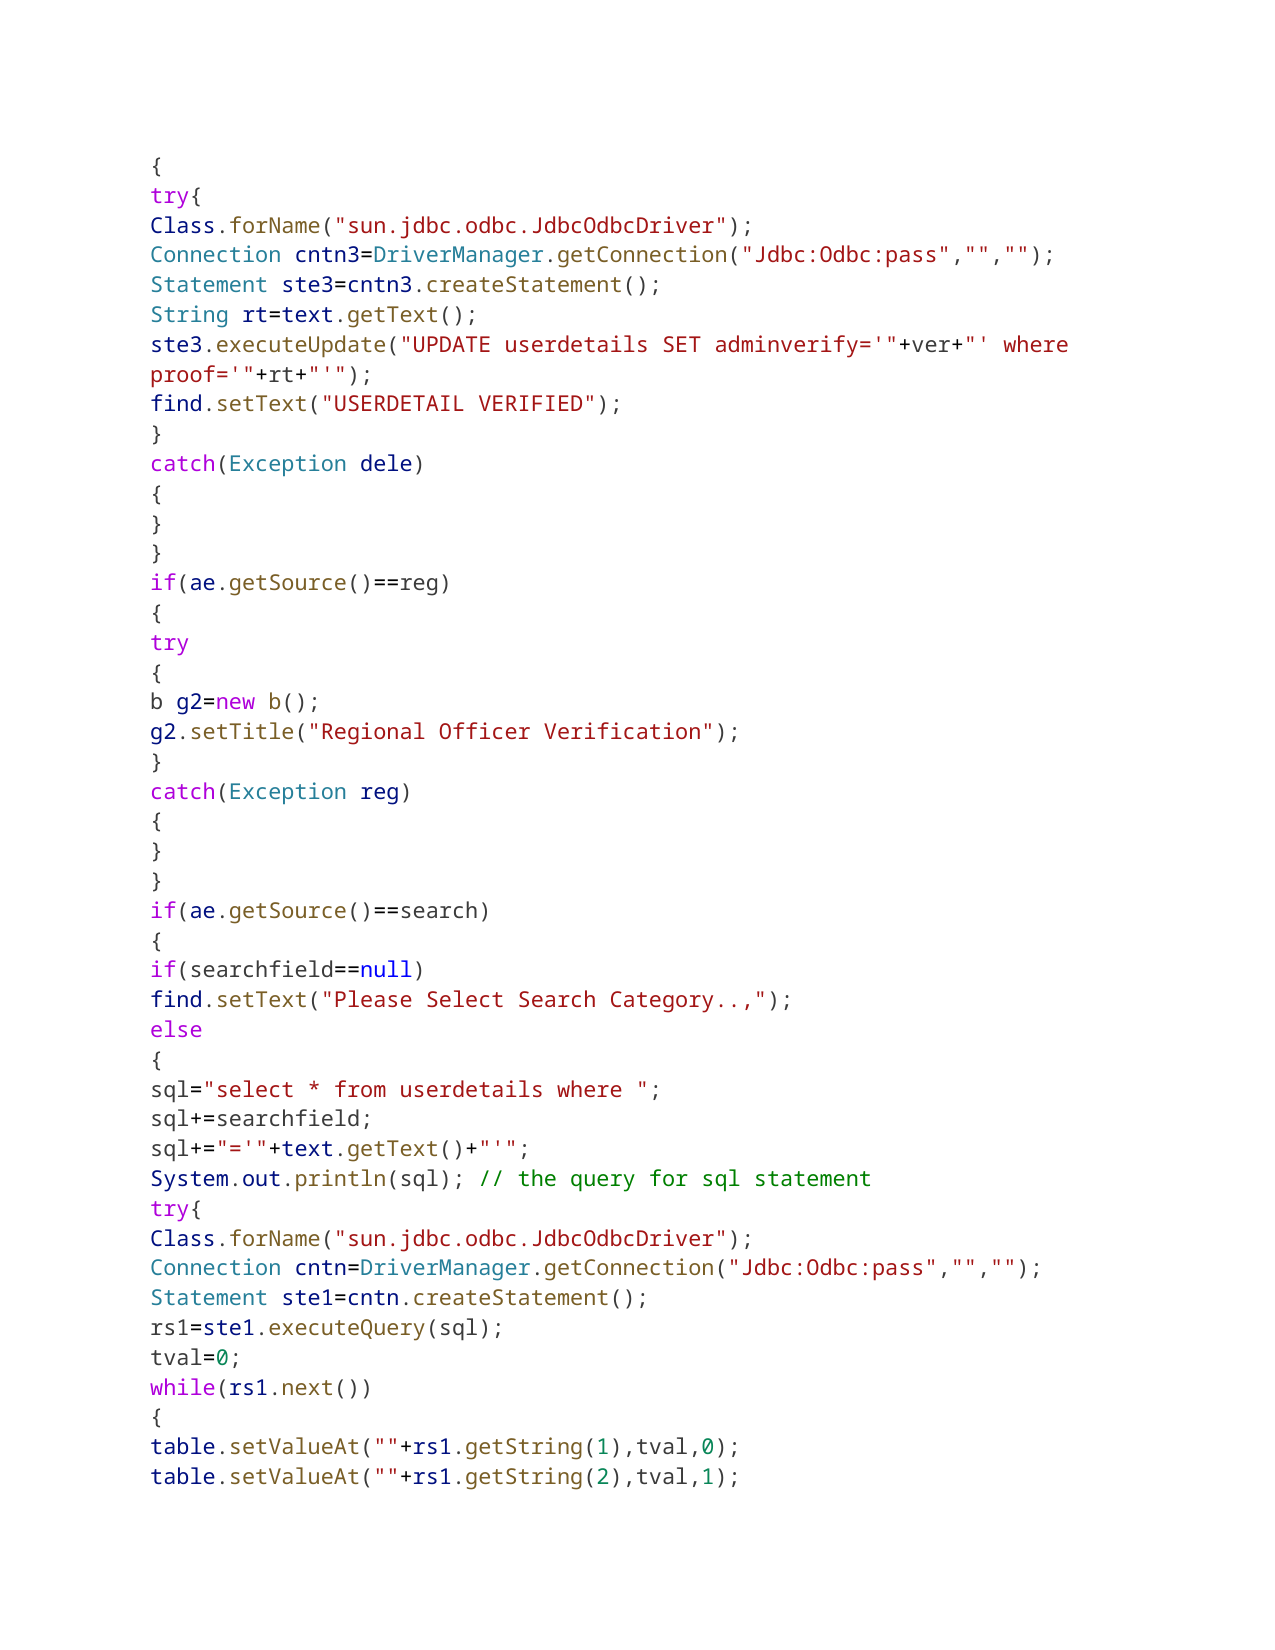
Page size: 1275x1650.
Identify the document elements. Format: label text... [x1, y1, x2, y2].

text System.out.println(sql); // the query for sql statement [150, 1163, 1125, 1193]
text Class.forName("sun.jdbc.odbc.JdbcOdbcDriver"); [150, 209, 1125, 239]
text proof='"+rt+"'"); [150, 358, 1125, 388]
text ste3.executeUpdate("UPDATE userdetails SET adminverify='"+ver+"' where [150, 329, 1125, 358]
text table.setValueAt(""+rs1.getString(1),tval,0); [150, 1431, 1125, 1461]
text table.setValueAt(""+rs1.getString(2),tval,1); [150, 1461, 1125, 1491]
text { [150, 150, 1125, 180]
text { [150, 805, 1125, 835]
text Connection cntn=DriverManager.getConnection("Jdbc:Odbc:pass","",""); [150, 1252, 1125, 1282]
text if(ae.getSource()==reg) [150, 567, 1125, 597]
text Class.forName("sun.jdbc.odbc.JdbcOdbcDriver"); [150, 1222, 1125, 1252]
text } [150, 537, 1125, 567]
text { [150, 597, 1125, 627]
text } [150, 746, 1125, 776]
text while(rs1.next()) [150, 1371, 1125, 1401]
text catch(Exception reg) [150, 776, 1125, 805]
text tval=0; [150, 1342, 1125, 1371]
text find.setText("USERDETAIL VERIFIED"); [150, 388, 1125, 418]
text sql="select * from userdetails where "; [150, 1073, 1125, 1103]
text b g2=new b(); [150, 686, 1125, 716]
text else [150, 1014, 1125, 1044]
text try{ [150, 1193, 1125, 1222]
text } [150, 507, 1125, 537]
text rs1=ste1.executeQuery(sql); [150, 1312, 1125, 1342]
text find.setText("Please Select Search Category..,"); [150, 984, 1125, 1014]
text String rt=text.getText(); [150, 299, 1125, 329]
text try [150, 627, 1125, 656]
text } [150, 835, 1125, 865]
text if(ae.getSource()==search) [150, 895, 1125, 924]
text g2.setTitle("Regional Officer Verification"); [150, 716, 1125, 746]
text Connection cntn3=DriverManager.getConnection("Jdbc:Odbc:pass","",""); [150, 239, 1125, 269]
text sql+=searchfield; [150, 1103, 1125, 1133]
text { [150, 478, 1125, 507]
text } [150, 865, 1125, 895]
text sql+="='"+text.getText()+"'"; [150, 1133, 1125, 1163]
text { [150, 656, 1125, 686]
text try{ [150, 180, 1125, 209]
text catch(Exception dele) [150, 448, 1125, 478]
text } [150, 418, 1125, 448]
text Statement ste1=cntn.createStatement(); [150, 1282, 1125, 1312]
text Statement ste3=cntn3.createStatement(); [150, 269, 1125, 299]
text { [150, 1044, 1125, 1073]
text if(searchfield==null) [150, 954, 1125, 984]
text { [150, 1401, 1125, 1431]
text { [150, 924, 1125, 954]
